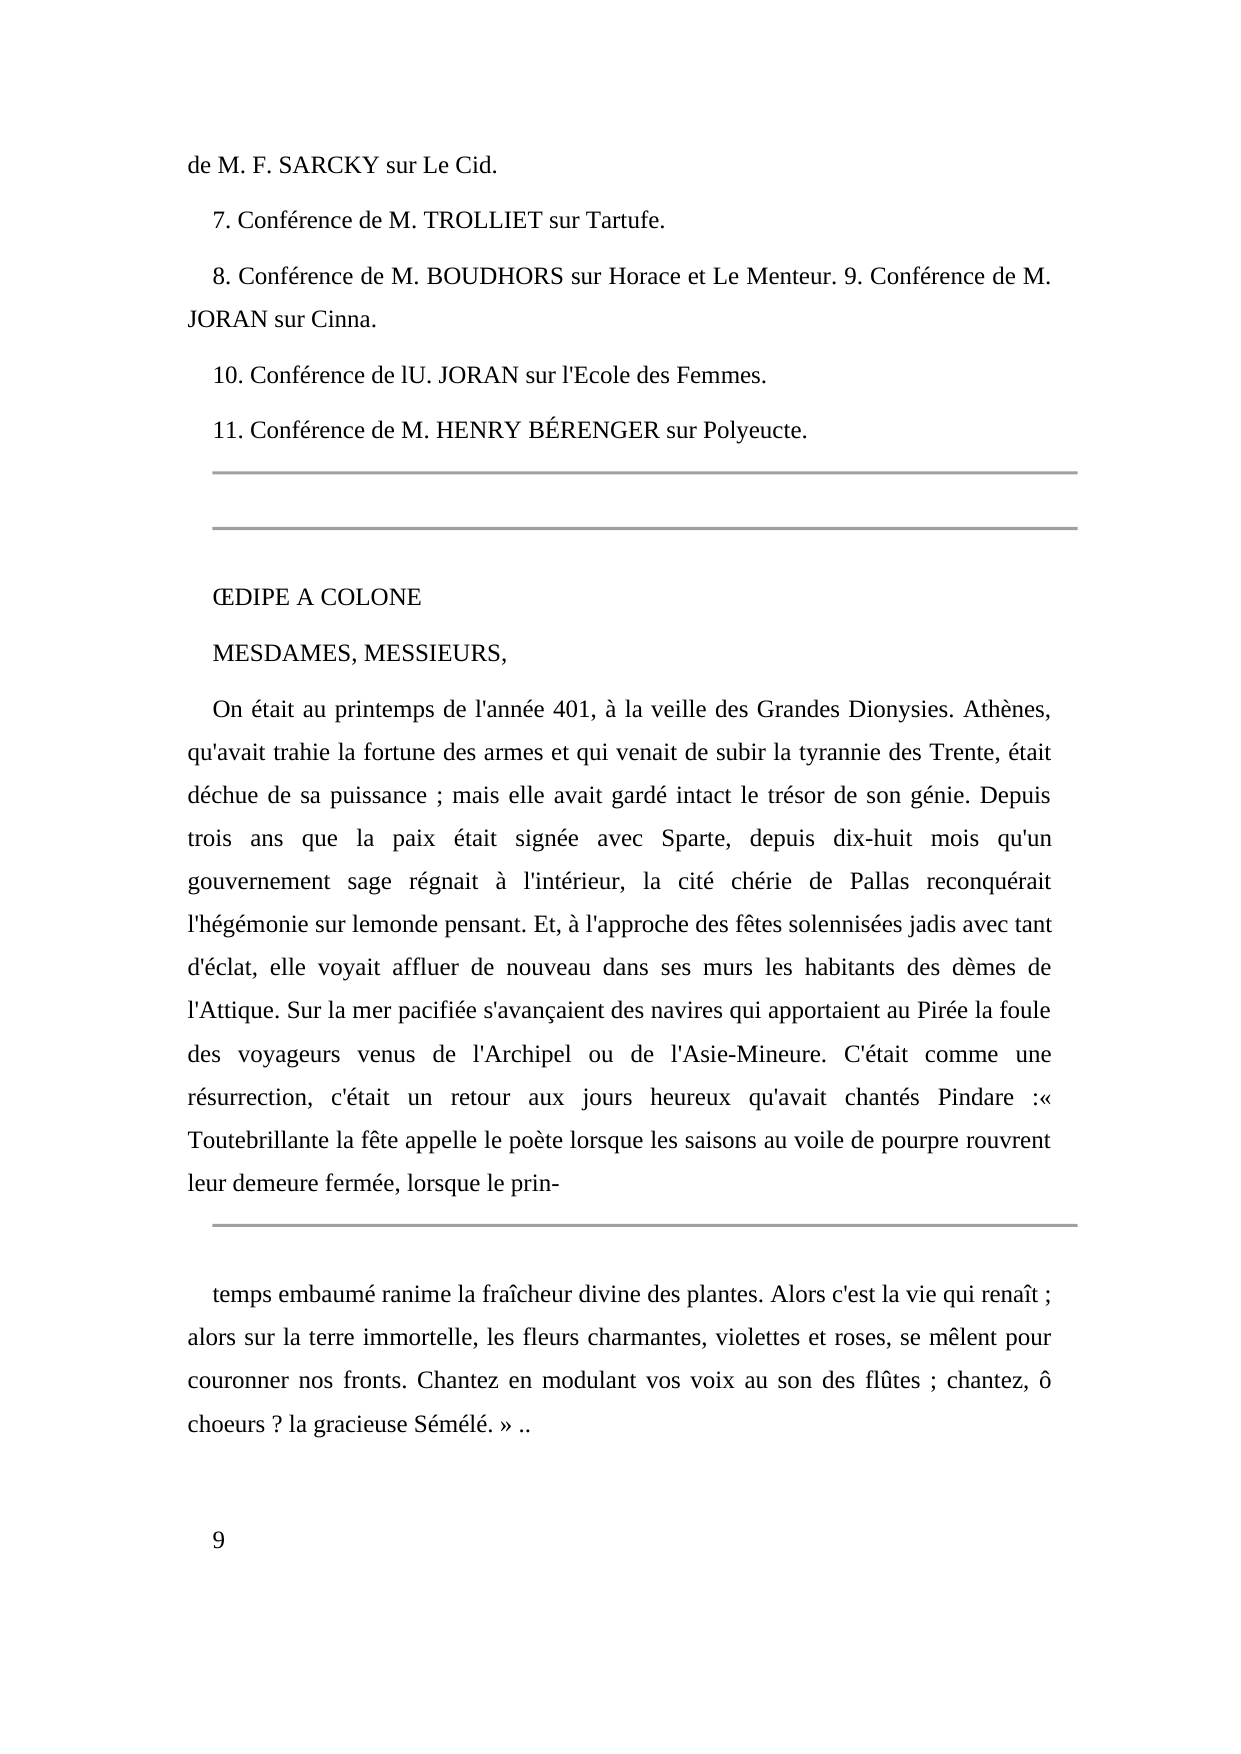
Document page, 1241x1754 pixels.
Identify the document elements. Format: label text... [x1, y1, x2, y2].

text 7. Conférence de M. TROLLIET sur Tartufe. [187, 206, 1053, 234]
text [187, 150, 1053, 179]
text 8. Conférence de M. BOUDHORS sur Horace et Le Menteur. 9. Conférence de M. JORAN sur Cinna. [187, 261, 1053, 333]
text temps embaumé ranime la fraîcheur divine des plantes. Alors c'est la vie qui renaît ; alors sur la terre immortelle, les fleurs charmantes, violettes et roses, se mêlent pour couronner nos fronts. Chantez en modulant vos voix au son des flûtes ; chantez, ô choeurs ? la gracieuse Sémélé. » .. [187, 1279, 1053, 1437]
text MESDAMES, MESSIEURS, [187, 638, 1053, 667]
text On était au printemps de l'année 401, à la veille des Grandes Dionysies. Athènes, qu'avait trahie la fortune des armes et qui venait de subir la tyrannie des Trente, était déchue de sa puissance ; mais elle avait gardé intact le trésor de son génie. Depuis trois ans que la paix était signée avec Sparte, depuis dix-huit mois qu'un gouvernement sage régnait à l'intérieur, la cité chérie de Pallas reconquérait l'hégémonie sur lemonde pensant. Et, à l'approche des fêtes solennisées jadis avec tant d'éclat, elle voyait affluer de nouveau dans ses murs les habitants des dèmes de l'Attique. Sur la mer pacifiée s'avançaient des navires qui apportaient au Pirée la foule des voyageurs venus de l'Archipel ou de l'Asie-Mineure. C'était comme une résurrection, c'était un retour aux jours heureux qu'avait chantés Pindare :« Toutebrillante la fête appelle le poète lorsque les saisons au voile de pourpre rouvrent leur demeure fermée, lorsque le prin- [187, 694, 1053, 1197]
text ŒDIPE A COLONE [187, 582, 1053, 611]
text 11. Conférence de M. HENRY BÉRENGER sur Polyeucte. [187, 416, 1053, 444]
text 10. Conférence de lU. JORAN sur l'Ecole des Femmes. [187, 360, 1053, 389]
